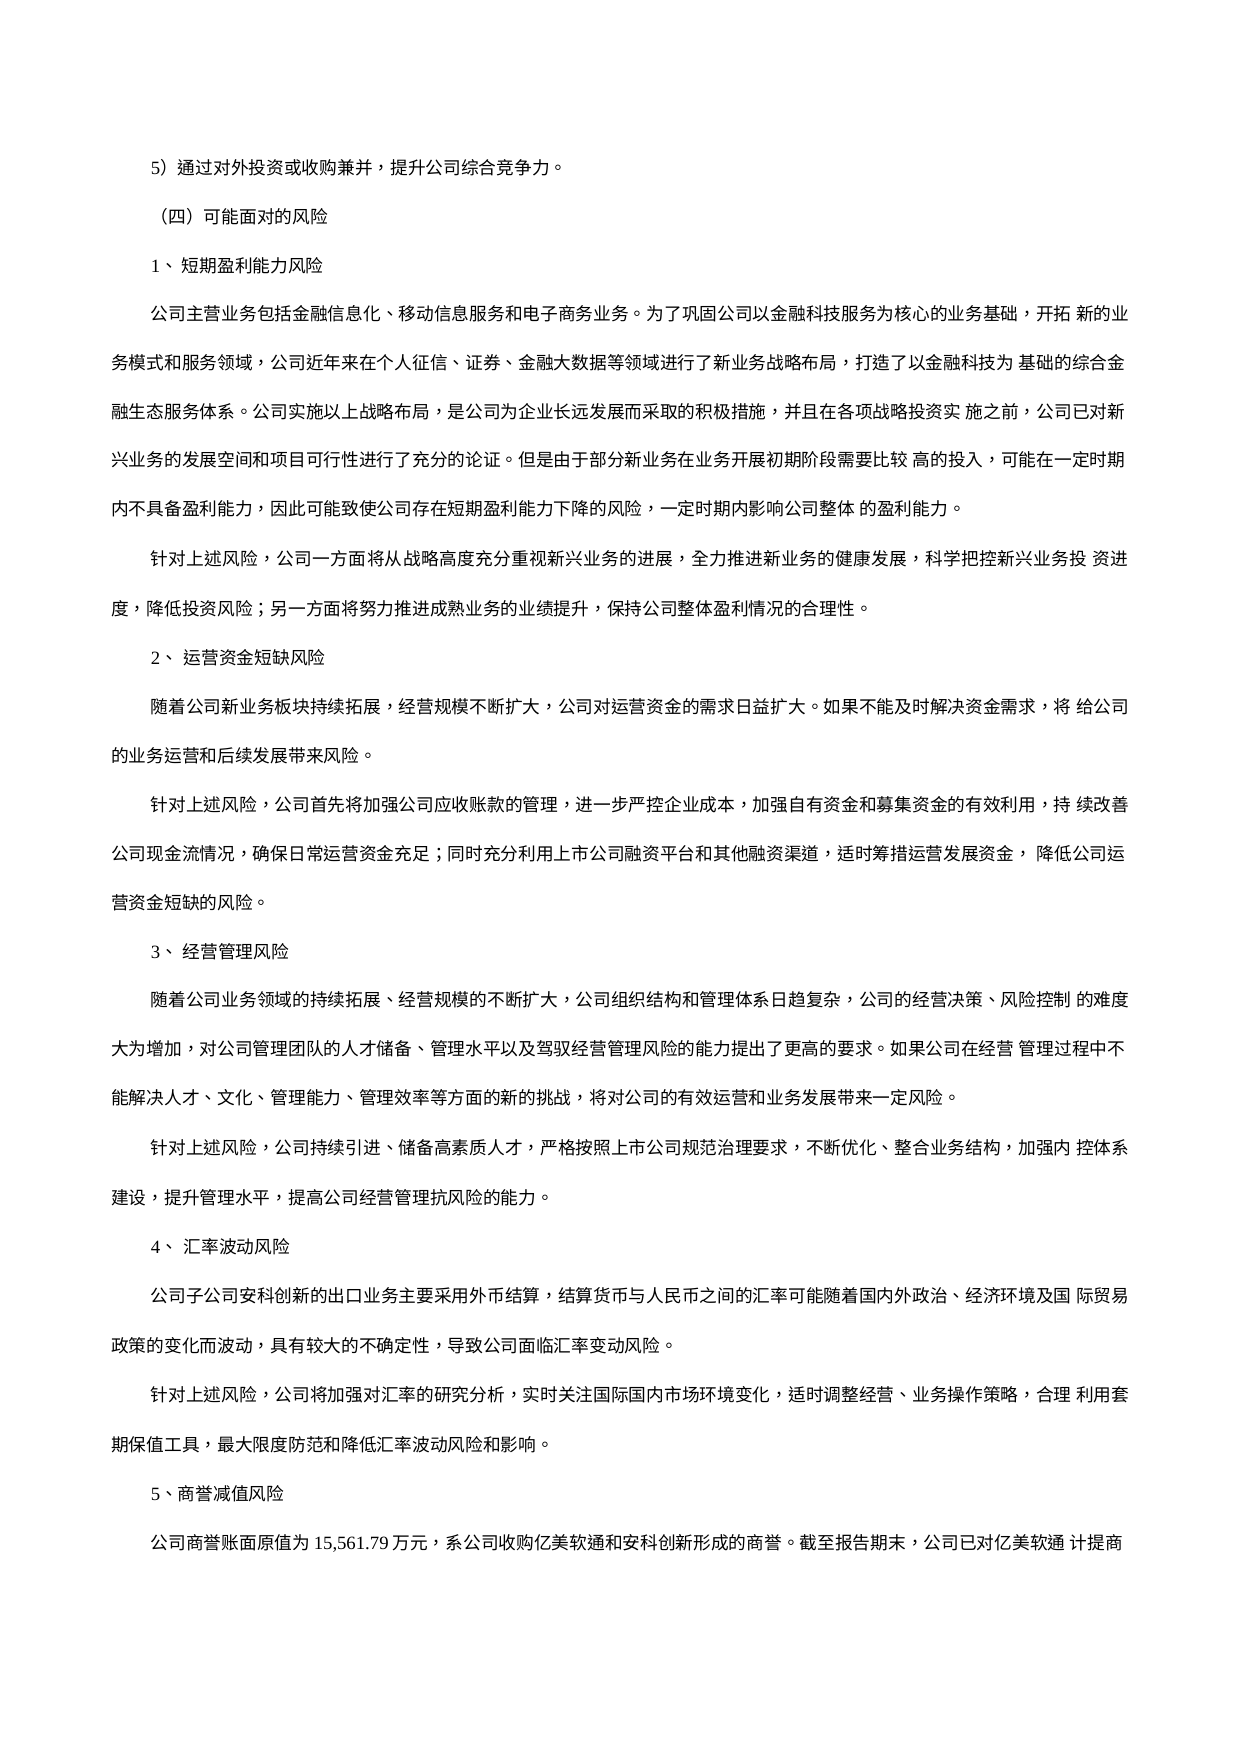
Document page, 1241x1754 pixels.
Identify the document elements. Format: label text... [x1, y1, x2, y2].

text 公司主营业务包括金融信息化、移动信息服务和电子商务业务。为了巩固公司以金融科技服务为核心的业务基础，开拓 新的业务模式和服务领域，公司近年来在个人征信、证券、金融大数据等领域进行了新业务战略布局，打造了以金融科技为 基础的综合金融生态服务体系。公司实施以上战略布局，是公司为企业长远发展而采取的积极措施，并且在各项战略投资实 施之前，公司已对新兴业务的发展空间和项目可行性进行了充分的论证。但是由于部分新业务在业务开展初期阶段需要比较 高的投入，可能在一定时期内不具备盈利能力，因此可能致使公司存在短期盈利能力下降的风险，一定时期内影响公司整体 的盈利能力。 [111, 282, 1131, 525]
text 2、 运营资金短缺风险 [111, 625, 1131, 674]
text 针对上述风险，公司持续引进、储备高素质人才，严格按照上市公司规范治理要求，不断优化、整合业务结构，加强内 控体系建设，提升管理水平，提高公司经营管理抗风险的能力。 [111, 1114, 1131, 1214]
text 公司子公司安科创新的出口业务主要采用外币结算，结算货币与人民币之间的汇率可能随着国内外政治、经济环境及国 际贸易政策的变化而波动，具有较大的不确定性，导致公司面临汇率变动风险。 [111, 1263, 1131, 1362]
text 针对上述风险，公司将加强对汇率的研究分析，实时关注国际国内市场环境变化，适时调整经营、业务操作策略，合理 利用套期保值工具，最大限度防范和降低汇率波动风险和影响。 [111, 1362, 1131, 1461]
text 4、 汇率波动风险 [111, 1214, 1131, 1263]
text 随着公司新业务板块持续拓展，经营规模不断扩大，公司对运营资金的需求日益扩大。如果不能及时解决资金需求，将 给公司的业务运营和后续发展带来风险。 [111, 674, 1131, 772]
text 5、商誉减值风险 [111, 1461, 1131, 1510]
text （四）可能面对的风险 [111, 184, 1131, 233]
text 5）通过对外投资或收购兼并，提升公司综合竞争力。 [111, 135, 1131, 184]
text 针对上述风险，公司一方面将从战略高度充分重视新兴业务的进展，全力推进新业务的健康发展，科学把控新兴业务投 资进度，降低投资风险；另一方面将努力推进成熟业务的业绩提升，保持公司整体盈利情况的合理性。 [111, 525, 1131, 625]
text 1、 短期盈利能力风险 [111, 233, 1131, 282]
text 随着公司业务领域的持续拓展、经营规模的不断扩大，公司组织结构和管理体系日趋复杂，公司的经营决策、风险控制 的难度大为增加，对公司管理团队的人才储备、管理水平以及驾驭经营管理风险的能力提出了更高的要求。如果公司在经营 管理过程中不能解决人才、文化、管理能力、管理效率等方面的新的挑战，将对公司的有效运营和业务发展带来一定风险。 [111, 968, 1131, 1114]
text 3、 经营管理风险 [111, 919, 1131, 968]
text 针对上述风险，公司首先将加强公司应收账款的管理，进一步严控企业成本，加强自有资金和募集资金的有效利用，持 续改善公司现金流情况，确保日常运营资金充足；同时充分利用上市公司融资平台和其他融资渠道，适时筹措运营发展资金， 降低公司运营资金短缺的风险。 [111, 772, 1131, 919]
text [111, 1510, 1131, 1559]
